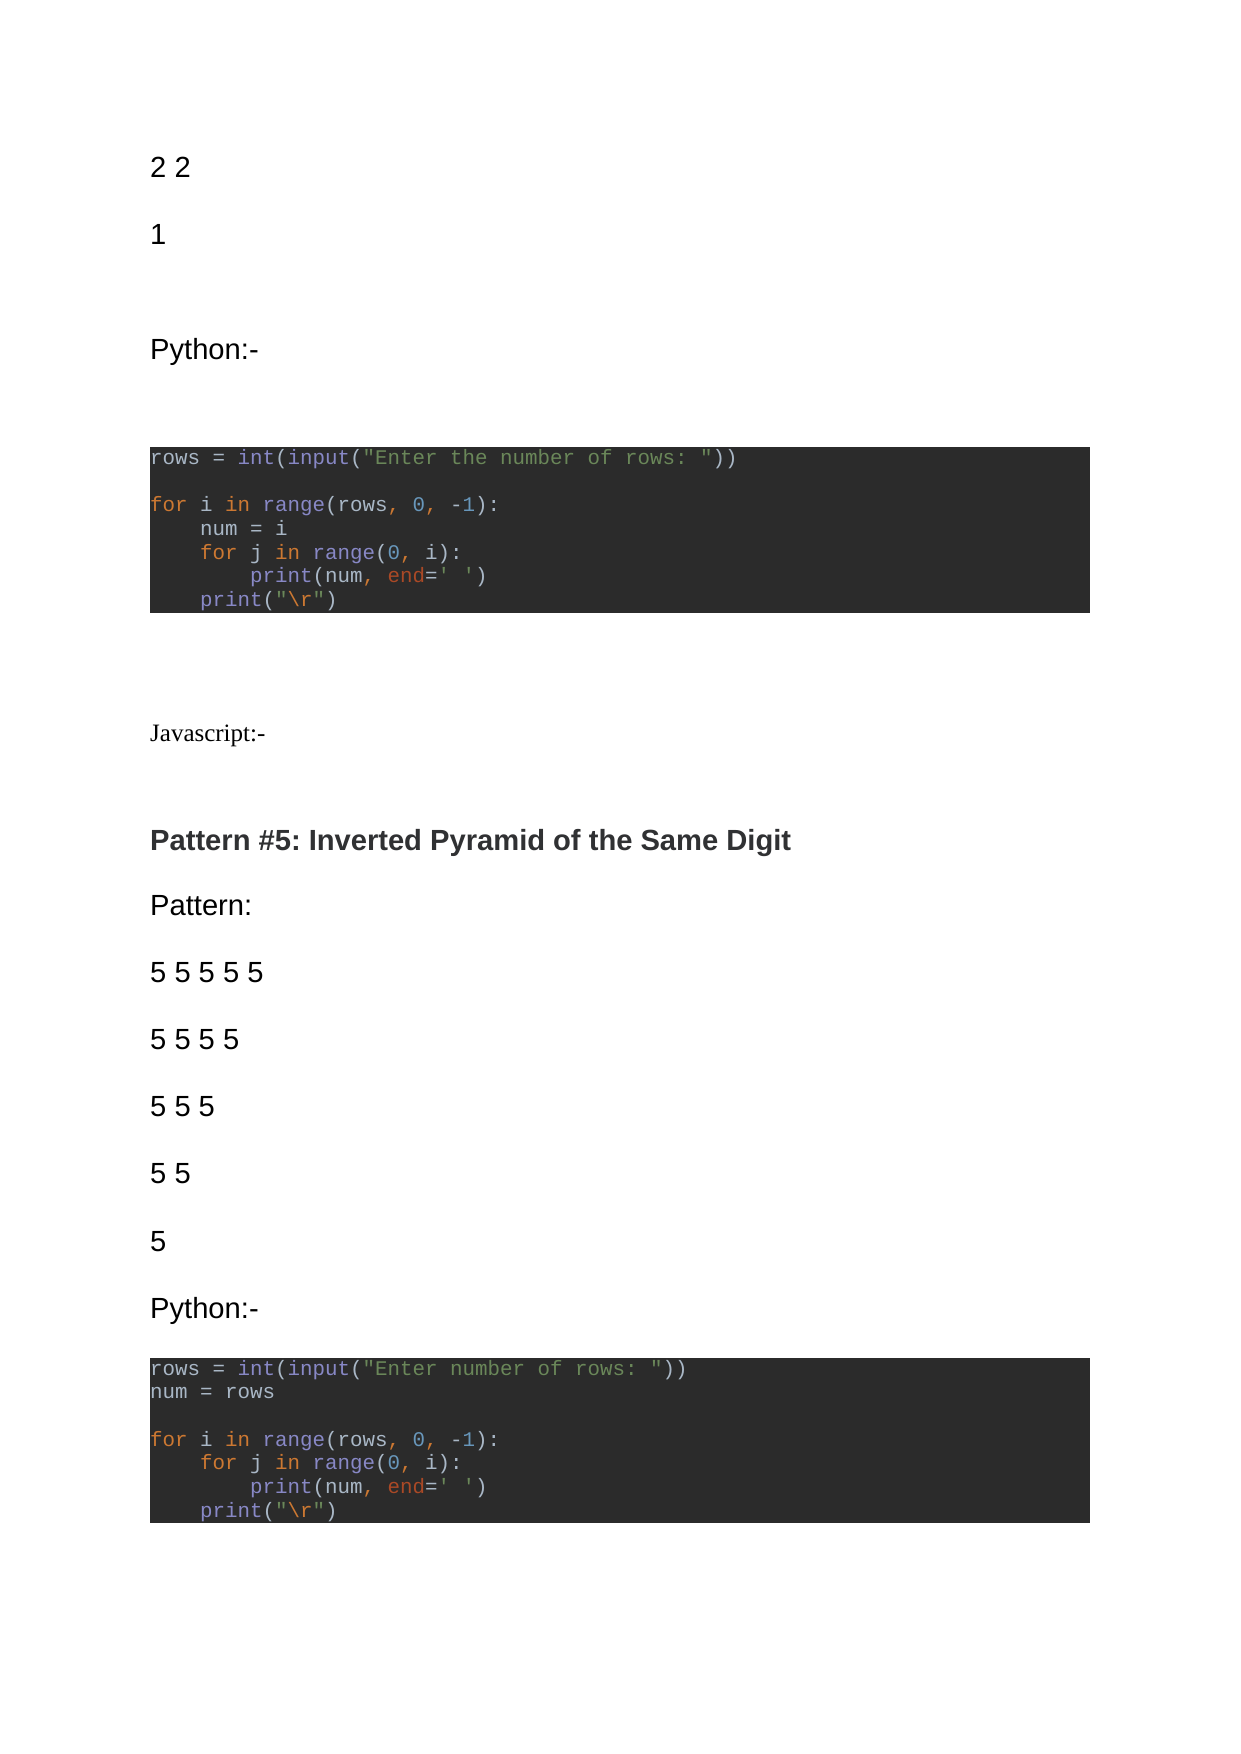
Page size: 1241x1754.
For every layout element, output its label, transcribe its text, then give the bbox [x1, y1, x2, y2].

text 5 5 [150, 1157, 1090, 1190]
text Pattern #5: Inverted Pyramid of the Same Digit [150, 823, 1090, 857]
text Pattern: [150, 888, 1090, 922]
text 2 2 [150, 150, 1090, 183]
text 5 [150, 1224, 1090, 1257]
text 5 5 5 5 [150, 1022, 1090, 1056]
text 5 5 5 [150, 1089, 1090, 1123]
text Javascript:- [150, 718, 1090, 747]
text 1 [150, 217, 1090, 251]
text 5 5 5 5 5 [150, 955, 1090, 989]
text rows = int(input("Enter the number of rows: ")) for i in range(rows, 0, -1): num = i for j in range(0, i): print(num, end=' ') print("\r") [150, 447, 1090, 613]
text Python:- [150, 1291, 1090, 1324]
text Python:- [150, 332, 1090, 366]
text rows = int(input("Enter number of rows: ")) num = rows for i in range(rows, 0, -1): for j in range(0, i): print(num, end=' ') print("\r") [150, 1358, 1090, 1523]
